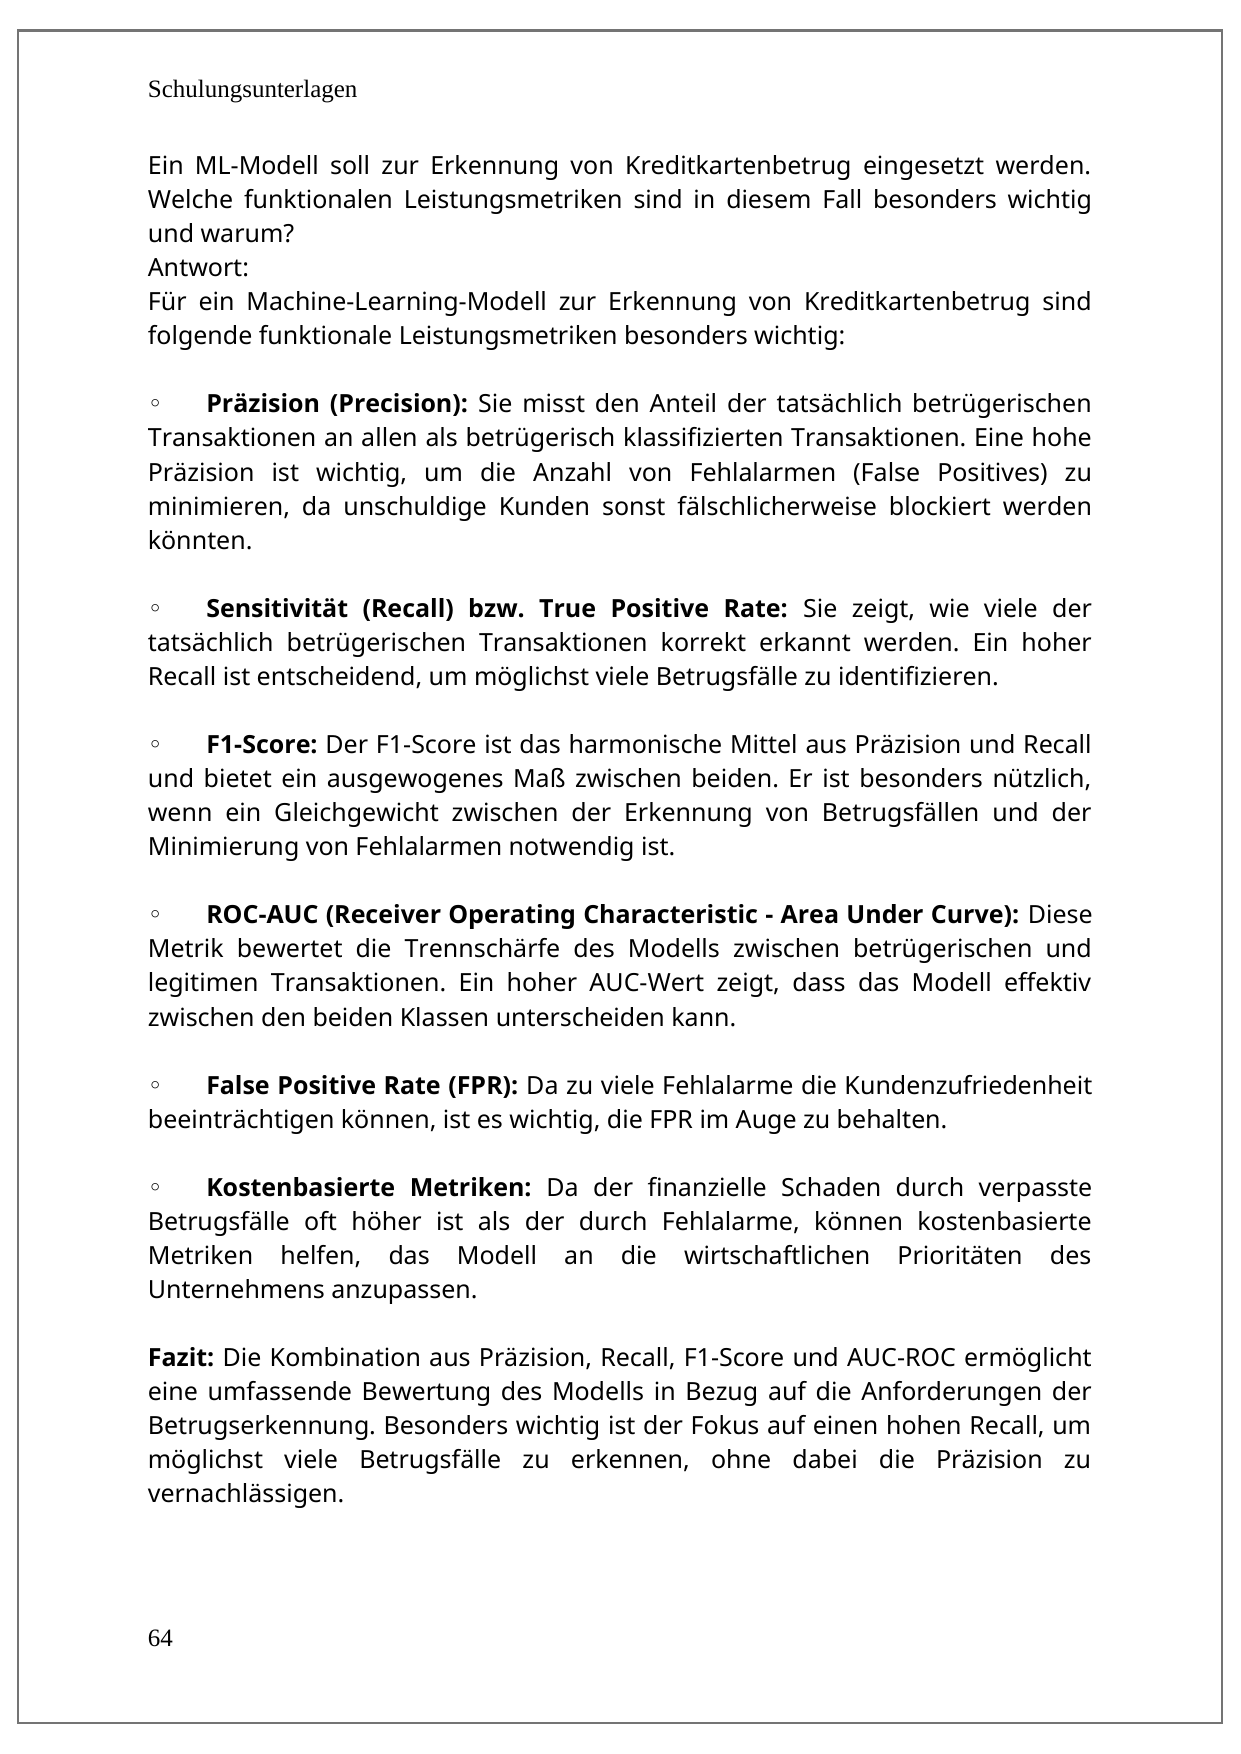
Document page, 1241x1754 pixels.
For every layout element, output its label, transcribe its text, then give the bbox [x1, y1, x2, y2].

list ROC-AUC (Receiver Operating Characteristic - Area Under Curve): Diese Metrik bewertet die Trennschärfe des Modells zwischen betrügerischen und legitimen Transaktionen. Ein hoher AUC-Wert zeigt, dass das Modell effektiv zwischen den beiden Klassen unterscheiden kann. [148, 897, 1093, 1033]
list False Positive Rate (FPR): Da zu viele Fehlalarme die Kundenzufriedenheit beeinträchtigen können, ist es wichtig, die FPR im Auge zu behalten. [148, 1067, 1093, 1135]
list Sensitivität (Recall) bzw. True Positive Rate: Sie zeigt, wie viele der tatsächlich betrügerischen Transaktionen korrekt erkannt werden. Ein hoher Recall ist entscheidend, um möglichst viele Betrugsfälle zu identifizieren. [148, 590, 1093, 693]
list Präzision (Precision): Sie misst den Anteil der tatsächlich betrügerischen Transaktionen an allen als betrügerisch klassifizierten Transaktionen. Eine hohe Präzision ist wichtig, um die Anzahl von Fehlalarmen (False Positives) zu minimieren, da unschuldige Kunden sonst fälschlicherweise blockiert werden könnten. [148, 386, 1093, 556]
text Ein ML-Modell soll zur Erkennung von Kreditkartenbetrug eingesetzt werden. Welche funktionalen Leistungsmetriken sind in diesem Fall besonders wichtig und warum? [148, 148, 1093, 250]
text Fazit: Die Kombination aus Präzision, Recall, F1-Score und AUC-ROC ermöglicht eine umfassende Bewertung des Modells in Bezug auf die Anforderungen der Betrugserkennung. Besonders wichtig ist der Fokus auf einen hohen Recall, um möglichst viele Betrugsfälle zu erkennen, ohne dabei die Präzision zu vernachlässigen. [148, 1340, 1093, 1510]
text Für ein Machine-Learning-Modell zur Erkennung von Kreditkartenbetrug sind folgende funktionale Leistungsmetriken besonders wichtig: [148, 284, 1093, 352]
text Antwort: [148, 250, 1093, 284]
list F1-Score: Der F1-Score ist das harmonische Mittel aus Präzision und Recall und bietet ein ausgewogenes Maß zwischen beiden. Er ist besonders nützlich, wenn ein Gleichgewicht zwischen der Erkennung von Betrugsfällen und der Minimierung von Fehlalarmen notwendig ist. [148, 727, 1093, 863]
list Kostenbasierte Metriken: Da der finanzielle Schaden durch verpasste Betrugsfälle oft höher ist als der durch Fehlalarme, können kostenbasierte Metriken helfen, das Modell an die wirtschaftlichen Prioritäten des Unternehmens anzupassen. [148, 1169, 1093, 1306]
